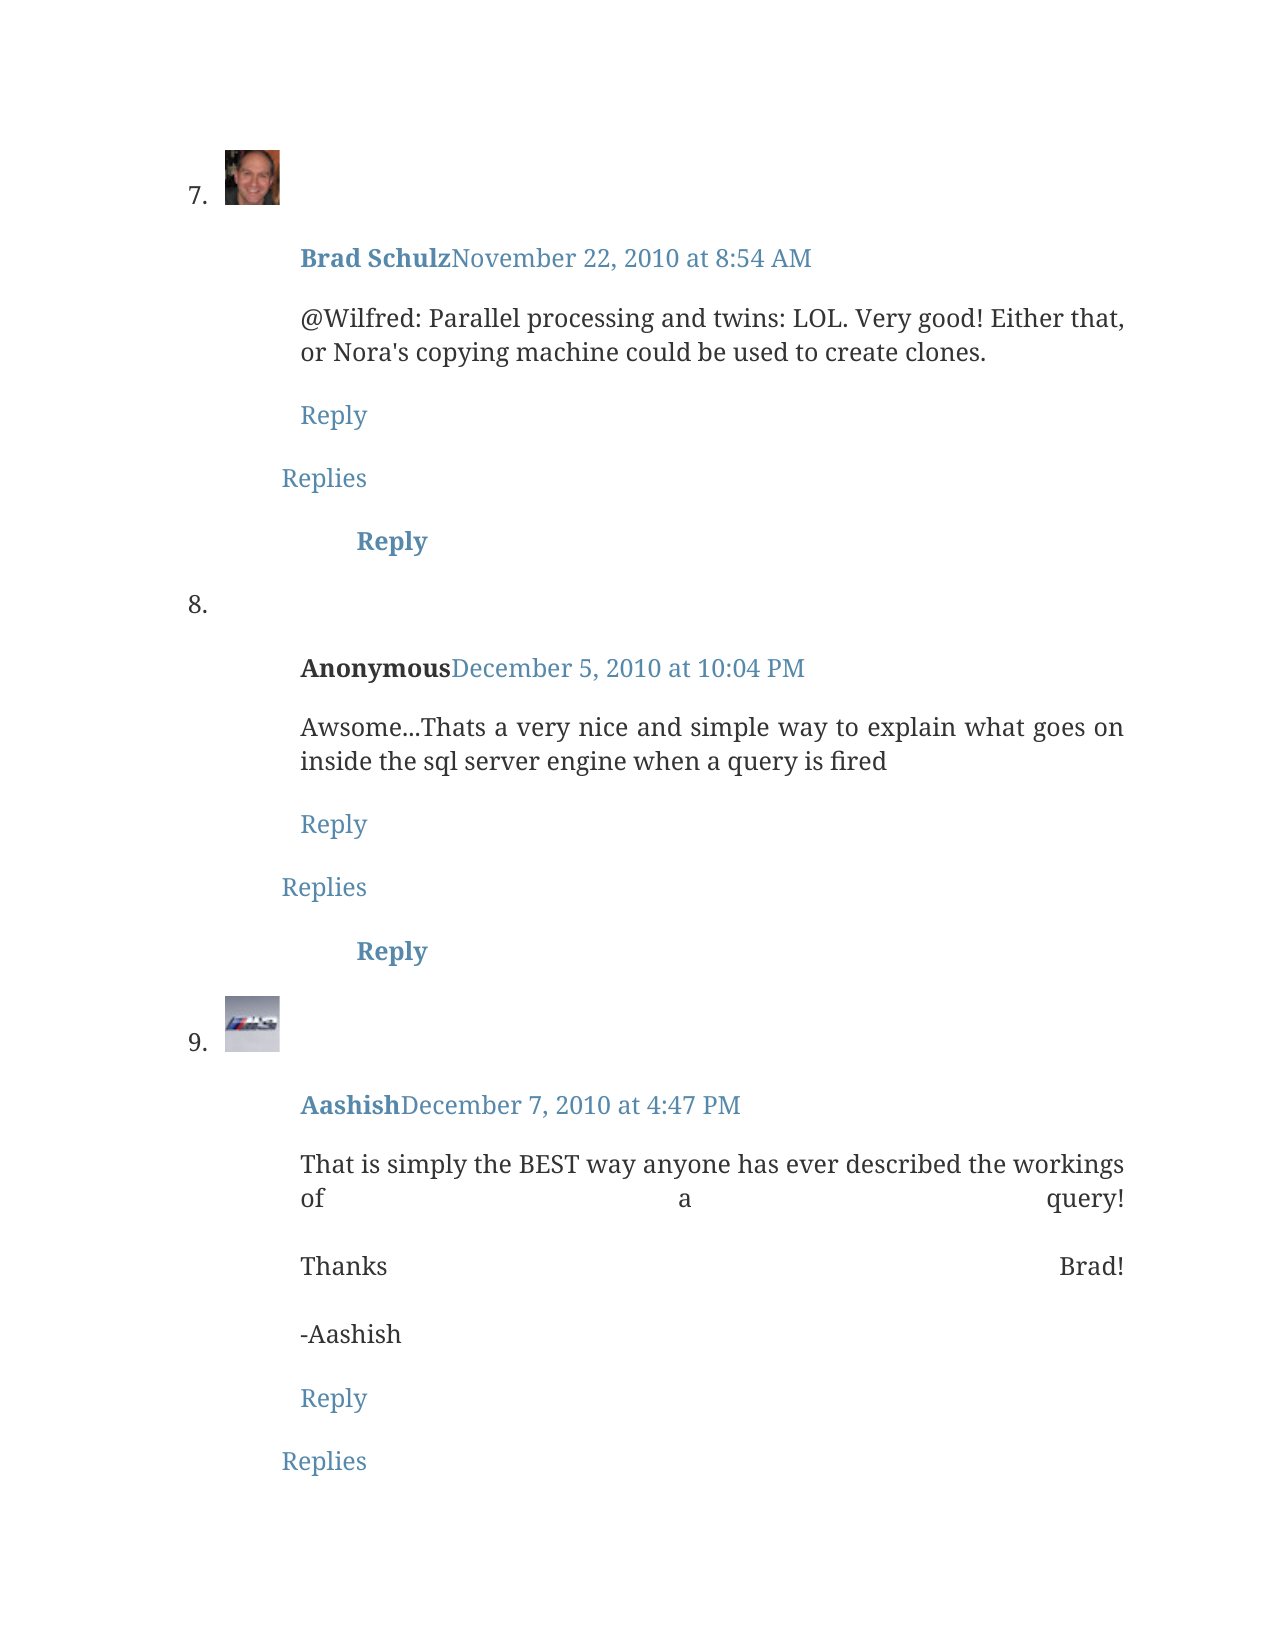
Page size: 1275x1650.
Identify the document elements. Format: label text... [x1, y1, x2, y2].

text @Wilfred: Parallel processing and twins: LOL. Very good! Either that, or Nora's copying machine could be used to create clones. [300, 300, 1125, 368]
text ReplyDelete [300, 397, 1125, 432]
text AashishDecember 7, 2010 at 4:47 PM [300, 1088, 1125, 1122]
text Brad SchulzNovember 22, 2010 at 8:54 AM [300, 241, 1125, 275]
picture [225, 150, 280, 205]
text ReplyDelete [300, 807, 1125, 841]
text Replies [281, 870, 1125, 904]
text That is simply the BEST way anyone has ever described the workings of a query! Thanks Brad! -Aashish [300, 1147, 1125, 1351]
text AnonymousDecember 5, 2010 at 10:04 PM [300, 650, 1125, 684]
text ReplyDelete [300, 1380, 1125, 1414]
text Reply [356, 933, 1125, 967]
text Replies [281, 1443, 1125, 1477]
text Awsome...Thats a very nice and simple way to explain what goes on inside the sql server engine when a query is fired [300, 709, 1125, 778]
picture [225, 996, 280, 1052]
text Replies [281, 461, 1125, 495]
text Reply [356, 524, 1125, 558]
